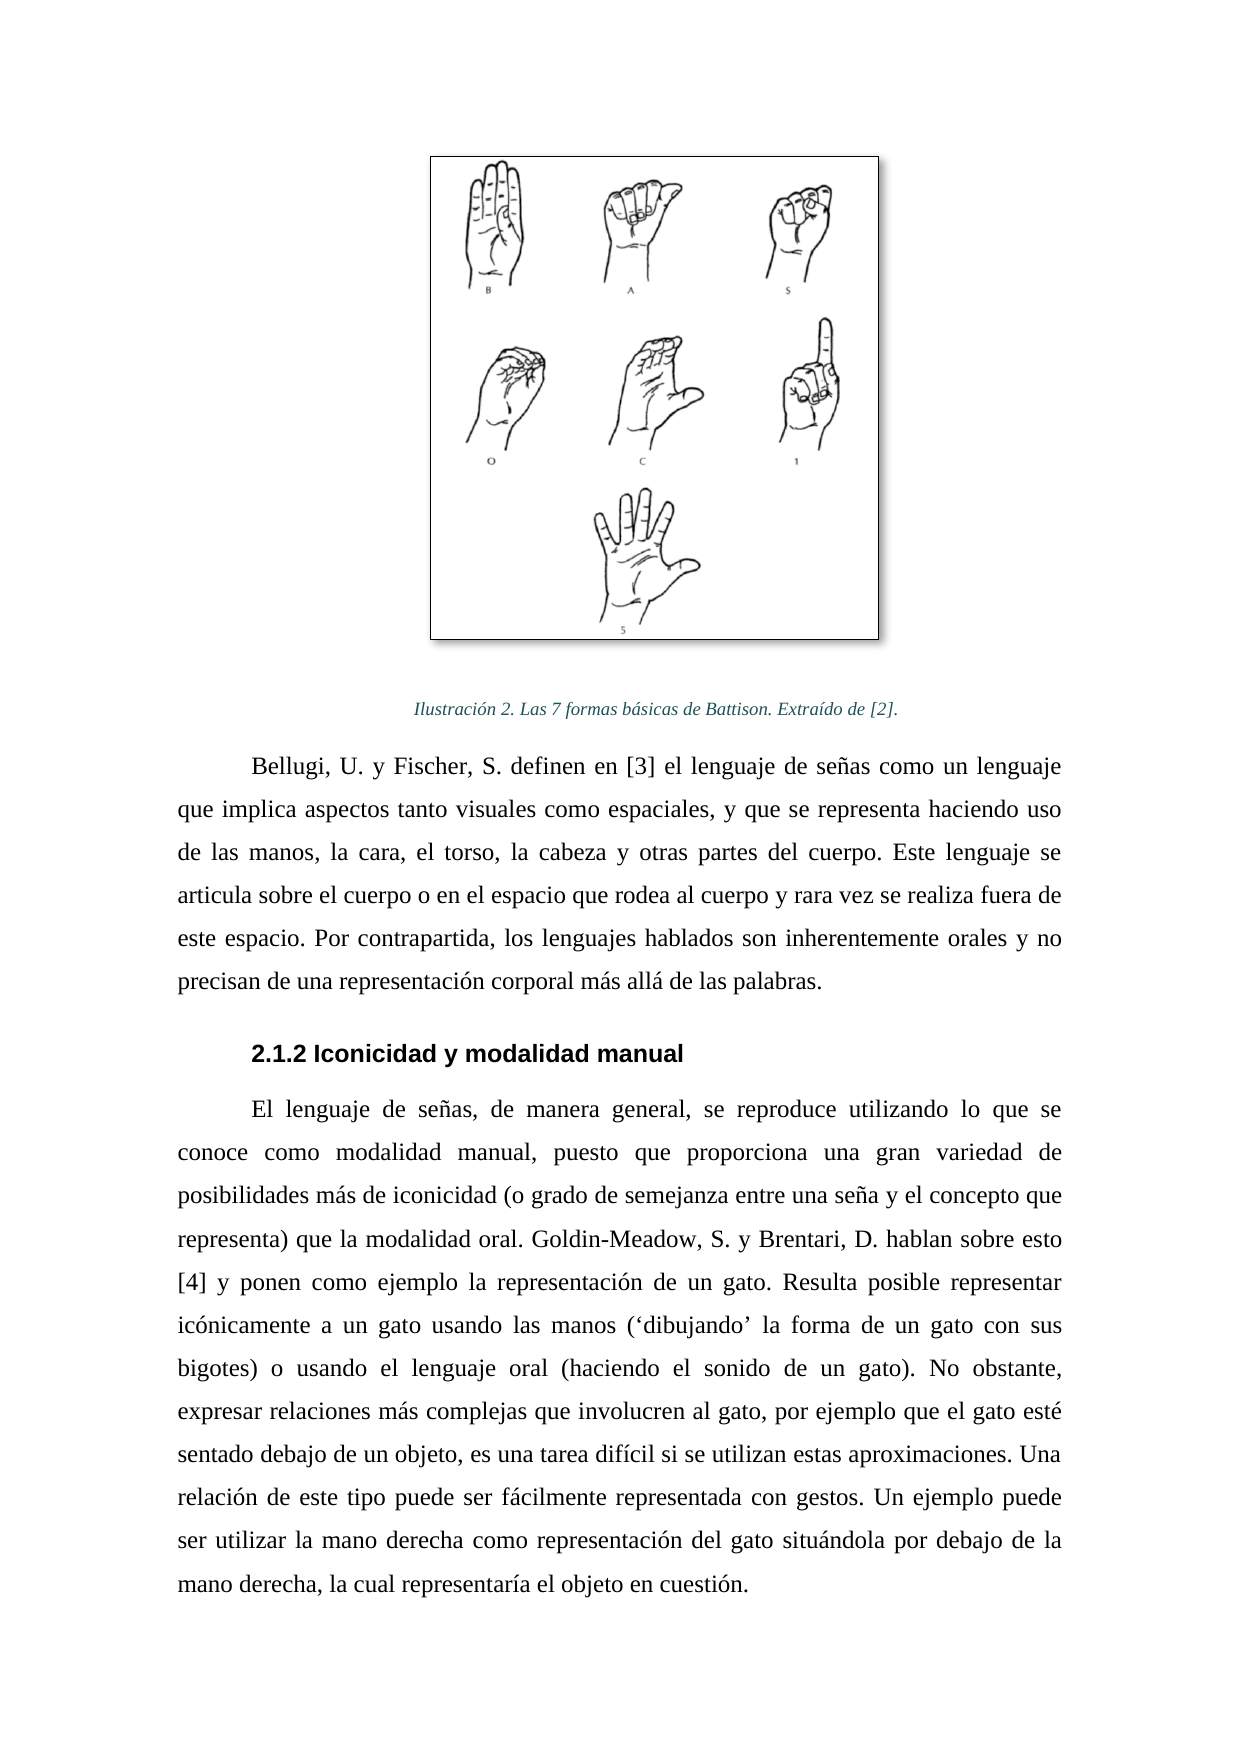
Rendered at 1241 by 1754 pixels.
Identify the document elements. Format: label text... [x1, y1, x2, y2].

picture [431, 157, 878, 639]
subtitle 2.1.2 Iconicidad y modalidad manual [177, 1039, 1063, 1067]
text Bellugi, U. y Fischer, S. definen en [3] el lenguaje de señas como un lenguaje que implica aspectos tanto visuales como espaciales, y que se representa haciendo uso de las manos, la cara, el torso, la cabeza y otras partes del cuerpo. Este lenguaje se articula sobre el cuerpo o en el espacio que rodea al cuerpo y rara vez se realiza fuera de este espacio. Por contrapartida, los lenguajes hablados son inherentemente orales y no precisan de una representación corporal más allá de las palabras. [177, 751, 1063, 995]
